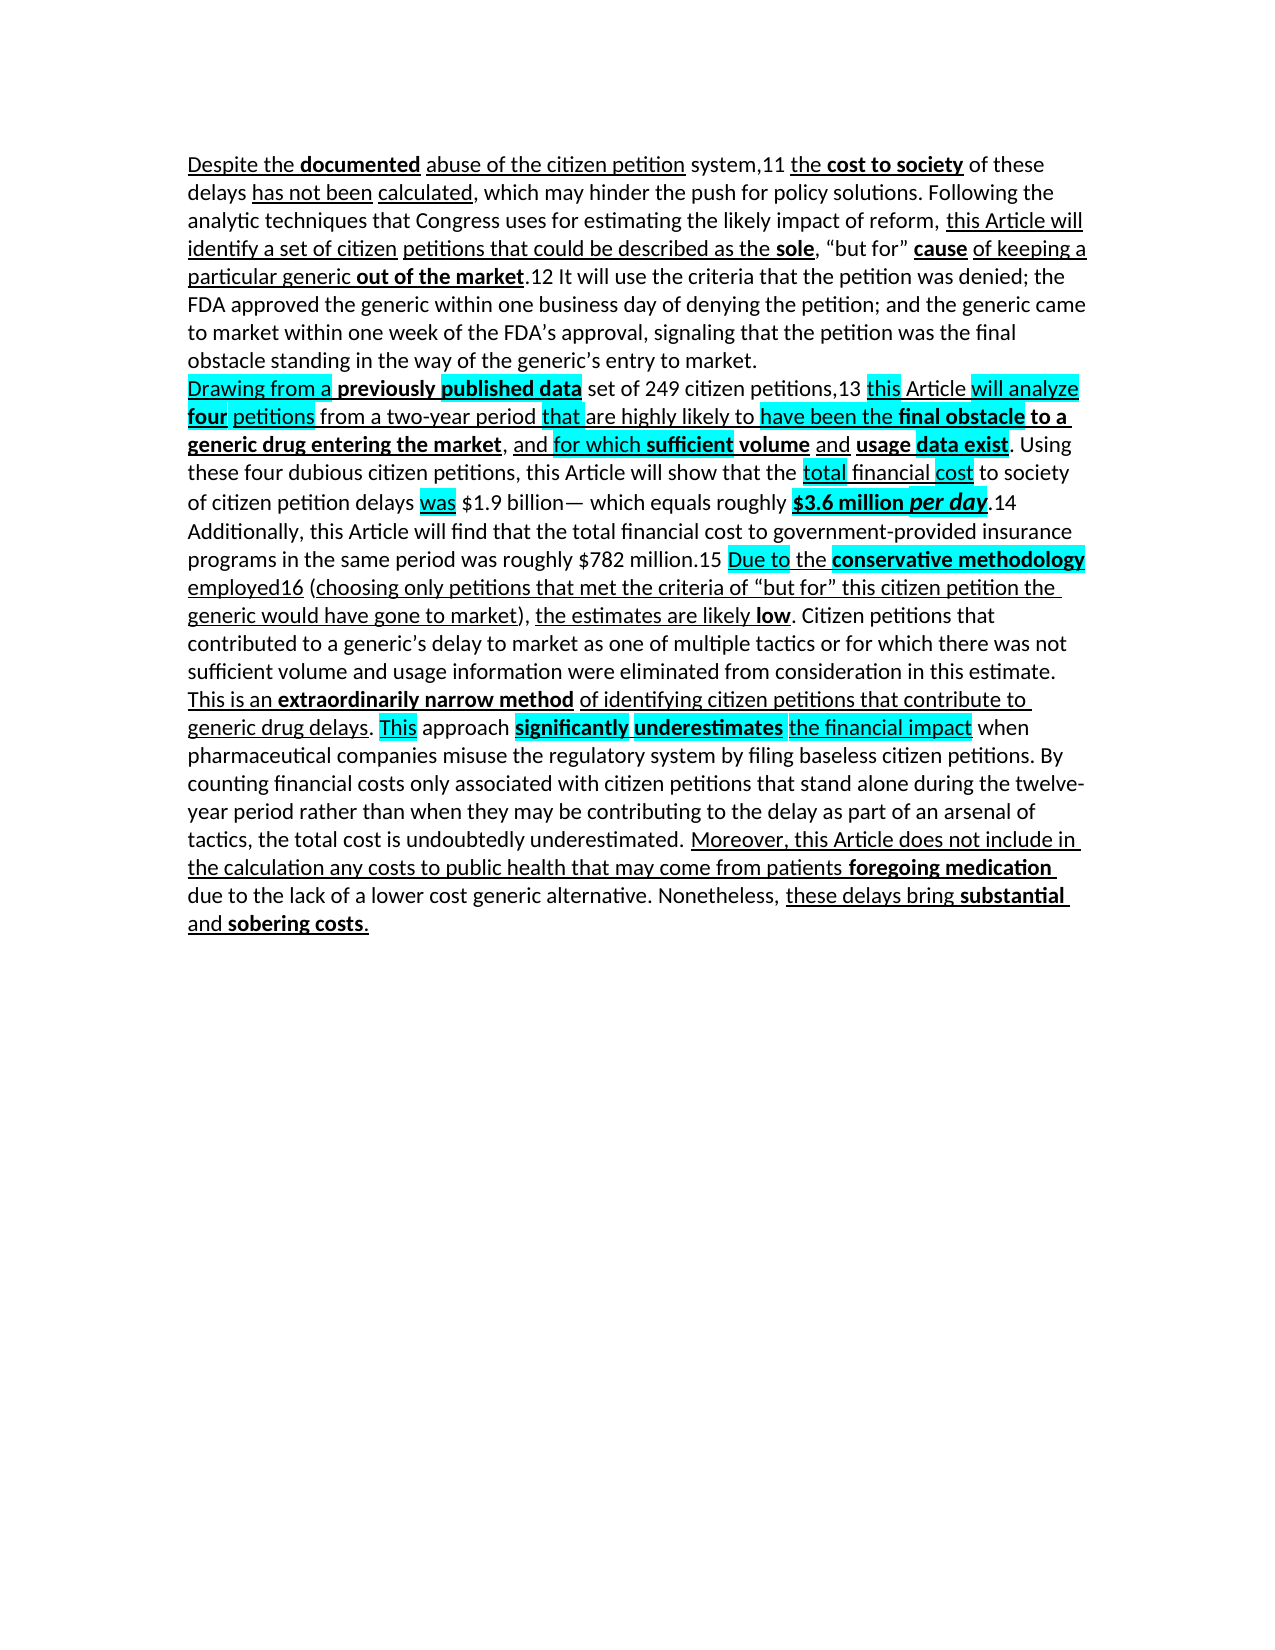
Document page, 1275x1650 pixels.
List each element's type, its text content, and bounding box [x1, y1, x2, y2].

text Despite the documented abuse of the citizen petition system,11 the cost to society of these delays has not been calculated, which may hinder the push for policy solutions. Following the analytic techniques that Congress uses for estimating the likely impact of reform, this Article will identify a set of citizen petitions that could be described as the sole, “but for” cause of keeping a particular generic out of the market.12 It will use the criteria that the petition was denied; the FDA approved the generic within one business day of denying the petition; and the generic came to market within one week of the FDA’s approval, signaling that the petition was the final obstacle standing in the way of the generic’s entry to market. [187, 150, 1087, 374]
text Drawing from a previously published data set of 249 citizen petitions,13 this Article will analyze four petitions from a two-year period that are highly likely to have been the final obstacle to a generic drug entering the market, and for which sufficient volume and usage data exist. Using these four dubious citizen petitions, this Article will show that the total financial cost to society of citizen petition delays was $1.9 billion— which equals roughly $3.6 million per day.14 Additionally, this Article will find that the total financial cost to government-provided insurance programs in the same period was roughly $782 million.15 Due to the conservative methodology employed16 (choosing only petitions that met the criteria of “but for” this citizen petition the generic would have gone to market), the estimates are likely low. Citizen petitions that contributed to a generic’s delay to market as one of multiple tactics or for which there was not sufficient volume and usage information were eliminated from consideration in this estimate. [187, 374, 1087, 685]
text This is an extraordinarily narrow method of identifying citizen petitions that contribute to generic drug delays. This approach significantly underestimates the financial impact when pharmaceutical companies misuse the regulatory system by filing baseless citizen petitions. By counting financial costs only associated with citizen petitions that stand alone during the twelve-year period rather than when they may be contributing to the delay as part of an arsenal of tactics, the total cost is undoubtedly underestimated. Moreover, this Article does not include in the calculation any costs to public health that may come from patients foregoing medication due to the lack of a lower cost generic alternative. Nonetheless, these delays bring substantial and sobering costs. [187, 685, 1087, 937]
